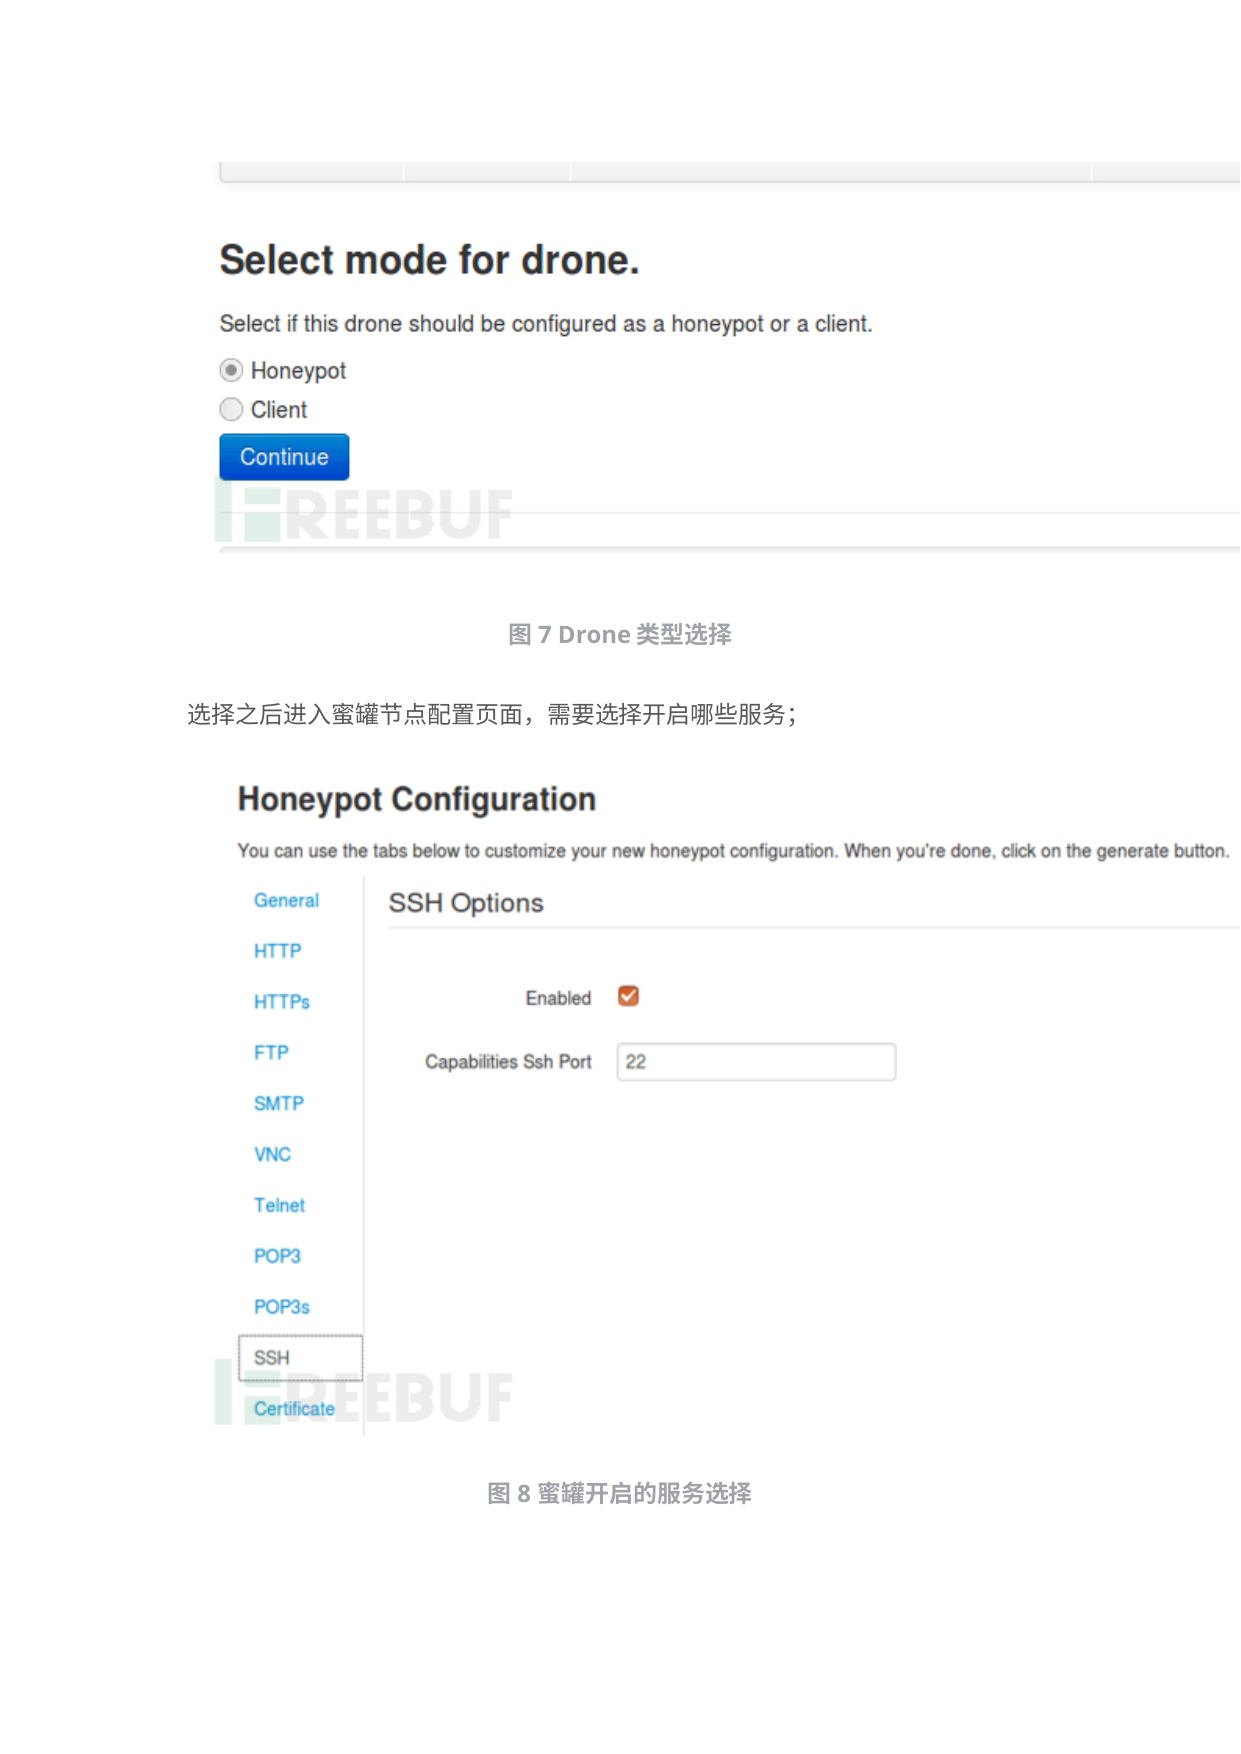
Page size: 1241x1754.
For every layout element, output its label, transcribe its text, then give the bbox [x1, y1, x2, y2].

text 图 7 Drone类型选择 [187, 600, 1053, 665]
picture [187, 761, 1241, 1436]
picture [187, 162, 1241, 553]
text 选择之后进入蜜罐节点配置页面，需要选择开启哪些服务； [187, 681, 1053, 746]
text 图 8 蜜罐开启的服务选择 [187, 1459, 1053, 1524]
